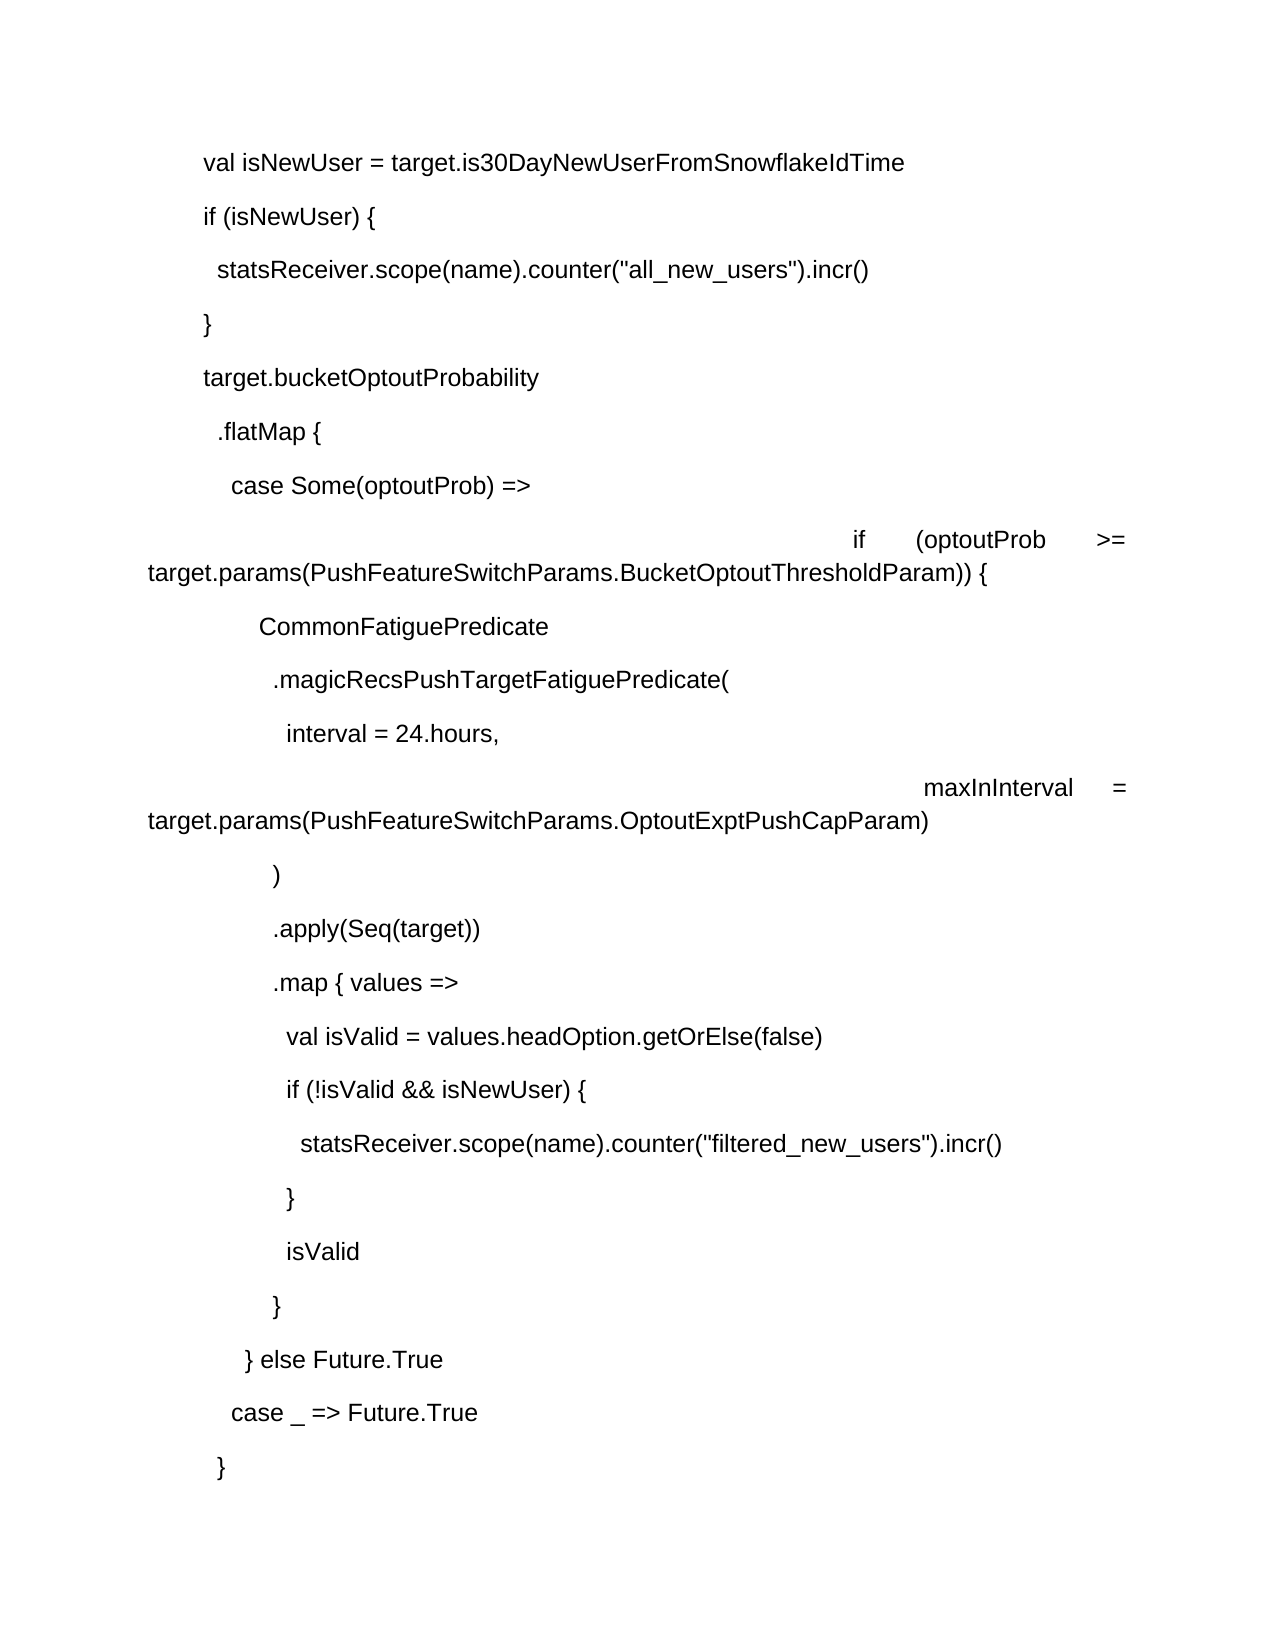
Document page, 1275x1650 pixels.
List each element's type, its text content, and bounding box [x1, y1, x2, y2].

text CommonFatiguePredicate [148, 611, 1127, 640]
text .magicRecsPushTargetFatiguePredicate( [148, 665, 1127, 694]
text if (optoutProb >= target.params(PushFeatureSwitchParams.BucketOptoutThresholdParam)) { [148, 524, 1127, 586]
text statsReceiver.scope(name).counter("filtered_new_users").incr() [148, 1129, 1127, 1158]
text interval = 24.hours, [148, 719, 1127, 748]
text } [148, 1291, 1127, 1319]
text } [148, 1452, 1127, 1481]
text if (isNewUser) { [148, 201, 1127, 230]
text .map { values => [148, 968, 1127, 996]
text maxInInterval = target.params(PushFeatureSwitchParams.OptoutExptPushCapParam) [148, 773, 1127, 835]
text .apply(Seq(target)) [148, 914, 1127, 942]
text .flatMap { [148, 417, 1127, 446]
text } [148, 309, 1127, 338]
text } else Future.True [148, 1344, 1127, 1373]
text val isNewUser = target.is30DayNewUserFromSnowflakeIdTime [148, 148, 1127, 176]
text val isValid = values.headOption.getOrElse(false) [148, 1021, 1127, 1050]
text if (!isValid && isNewUser) { [148, 1075, 1127, 1104]
text isValid [148, 1237, 1127, 1266]
text case Some(optoutProb) => [148, 471, 1127, 499]
text ) [148, 860, 1127, 889]
text case _ => Future.True [148, 1398, 1127, 1427]
text } [148, 1183, 1127, 1212]
text statsReceiver.scope(name).counter("all_new_users").incr() [148, 255, 1127, 284]
text target.bucketOptoutProbability [148, 363, 1127, 392]
